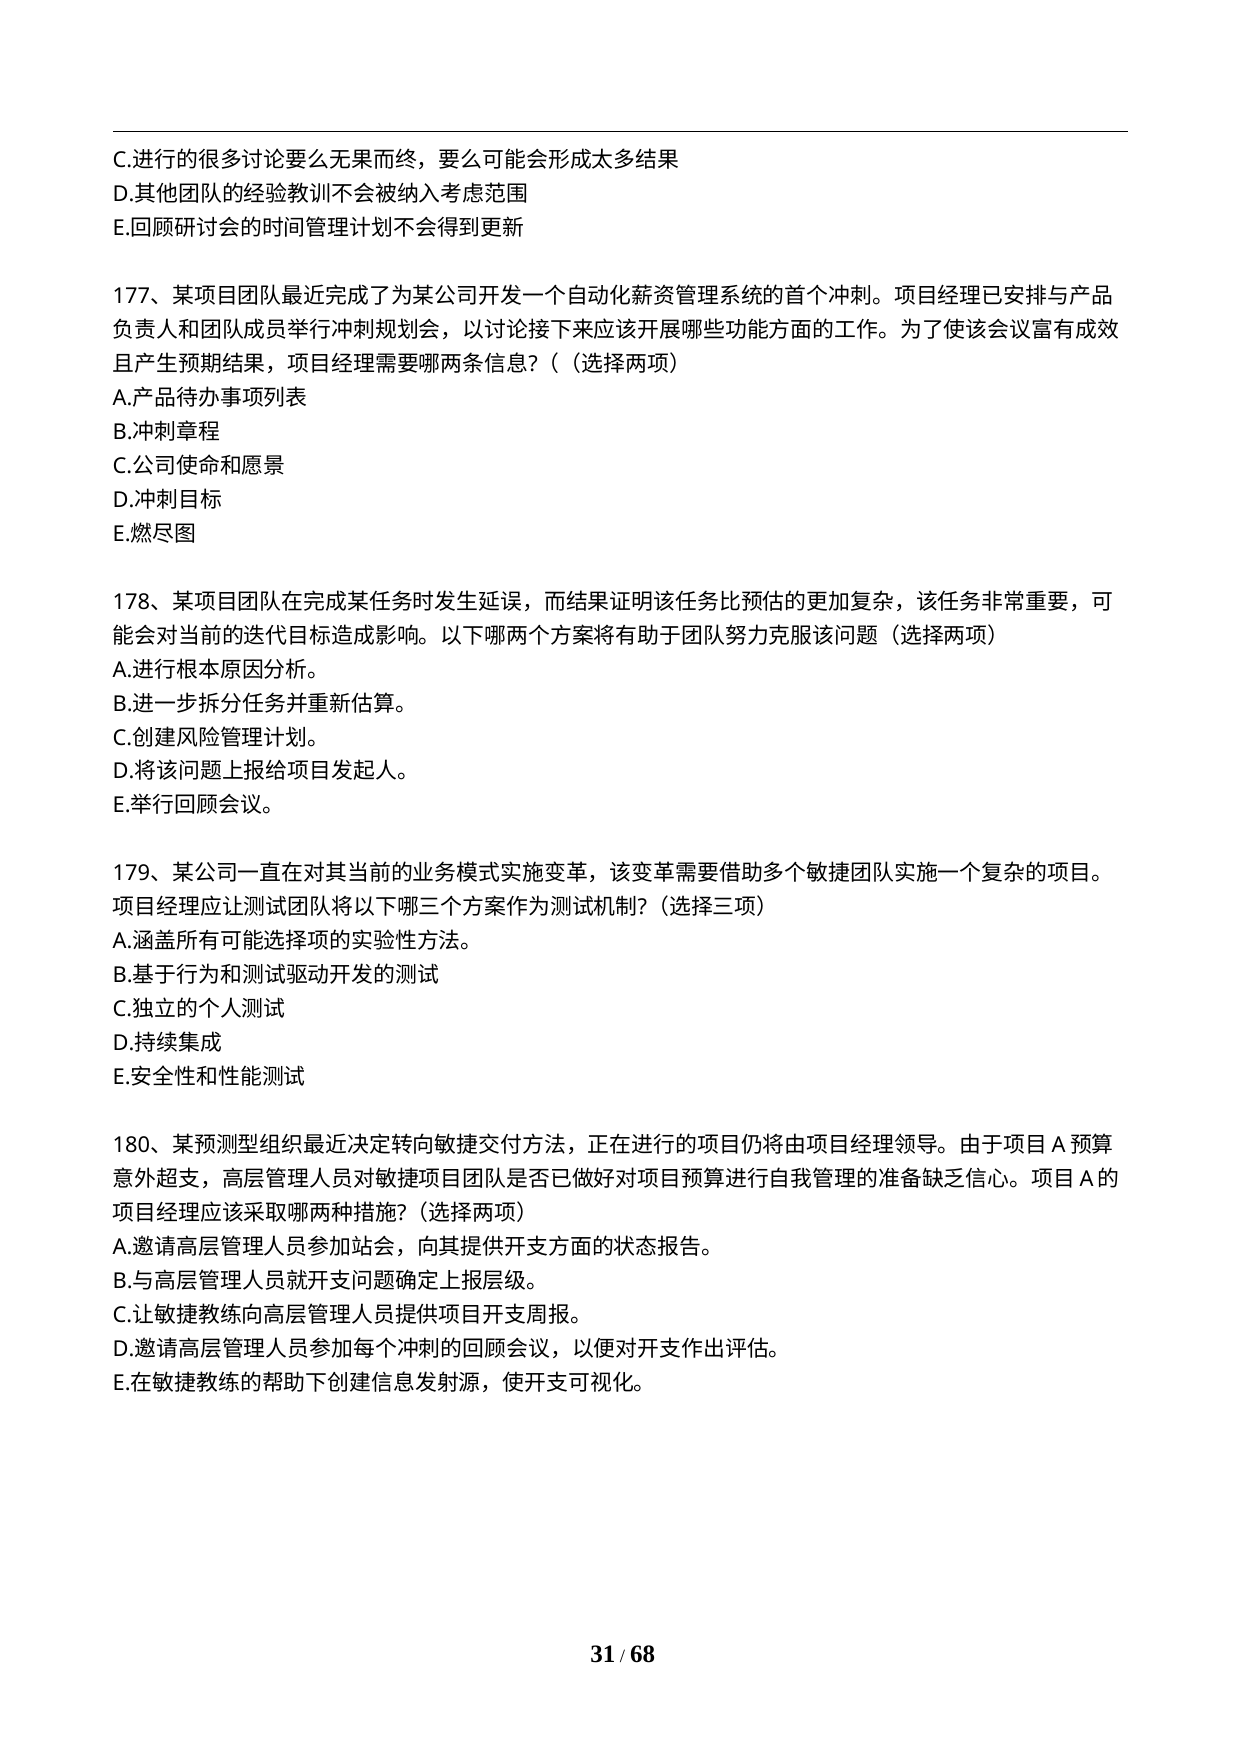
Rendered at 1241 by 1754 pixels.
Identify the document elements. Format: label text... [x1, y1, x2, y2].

text A.产品待办事项列表 [112, 379, 1128, 413]
text C.让敏捷教练向高层管理人员提供项目开支周报。 [112, 1296, 1128, 1330]
text B.冲刺章程 [112, 413, 1128, 447]
text E.举行回顾会议。 [112, 786, 1128, 820]
text D.冲刺目标 [112, 481, 1128, 515]
text E.在敏捷教练的帮助下创建信息发射源，使开支可视化。 [112, 1364, 1128, 1398]
text B.基于行为和测试驱动开发的测试 [112, 956, 1128, 990]
text D.其他团队的经验教训不会被纳入考虑范围 [112, 175, 1128, 209]
text A.进行根本原因分析。 [112, 651, 1128, 684]
text E.安全性和性能测试 [112, 1058, 1128, 1092]
text C.进行的很多讨论要么无果而终，要么可能会形成太多结果 [112, 141, 1128, 175]
text A.涵盖所有可能选择项的实验性方法。 [112, 922, 1128, 956]
text 178、某项目团队在完成某任务时发生延误，而结果证明该任务比预估的更加复杂，该任务非常重要，可能会对当前的迭代目标造成影响。以下哪两个方案将有助于团队努力克服该问题（选择两项） [112, 583, 1128, 651]
text C.公司使命和愿景 [112, 447, 1128, 481]
text C.创建风险管理计划。 [112, 718, 1128, 752]
text D.将该问题上报给项目发起人。 [112, 752, 1128, 786]
text E.回顾研讨会的时间管理计划不会得到更新 [112, 209, 1128, 243]
text C.独立的个人测试 [112, 990, 1128, 1024]
text A.邀请高层管理人员参加站会，向其提供开支方面的状态报告。 [112, 1228, 1128, 1262]
text 177、某项目团队最近完成了为某公司开发一个自动化薪资管理系统的首个冲刺。项目经理已安排与产品负责人和团队成员举行冲刺规划会，以讨论接下来应该开展哪些功能方面的工作。为了使该会议富有成效且产生预期结果，项目经理需要哪两条信息?（（选择两项） [112, 277, 1128, 379]
text 180、某预测型组织最近决定转向敏捷交付方法，正在进行的项目仍将由项目经理领导。由于项目A预算意外超支，高层管理人员对敏捷项目团队是否已做好对项目预算进行自我管理的准备缺乏信心。项目A的项目经理应该采取哪两种措施?（选择两项） [112, 1126, 1128, 1228]
text E.燃尽图 [112, 515, 1128, 549]
text B.与高层管理人员就开支问题确定上报层级。 [112, 1262, 1128, 1296]
text D.持续集成 [112, 1024, 1128, 1058]
text D.邀请高层管理人员参加每个冲刺的回顾会议，以便对开支作出评估。 [112, 1330, 1128, 1364]
text B.进一步拆分任务并重新估算。 [112, 684, 1128, 718]
text 179、某公司一直在对其当前的业务模式实施变革，该变革需要借助多个敏捷团队实施一个复杂的项目。项目经理应让测试团队将以下哪三个方案作为测试机制?（选择三项） [112, 854, 1128, 922]
